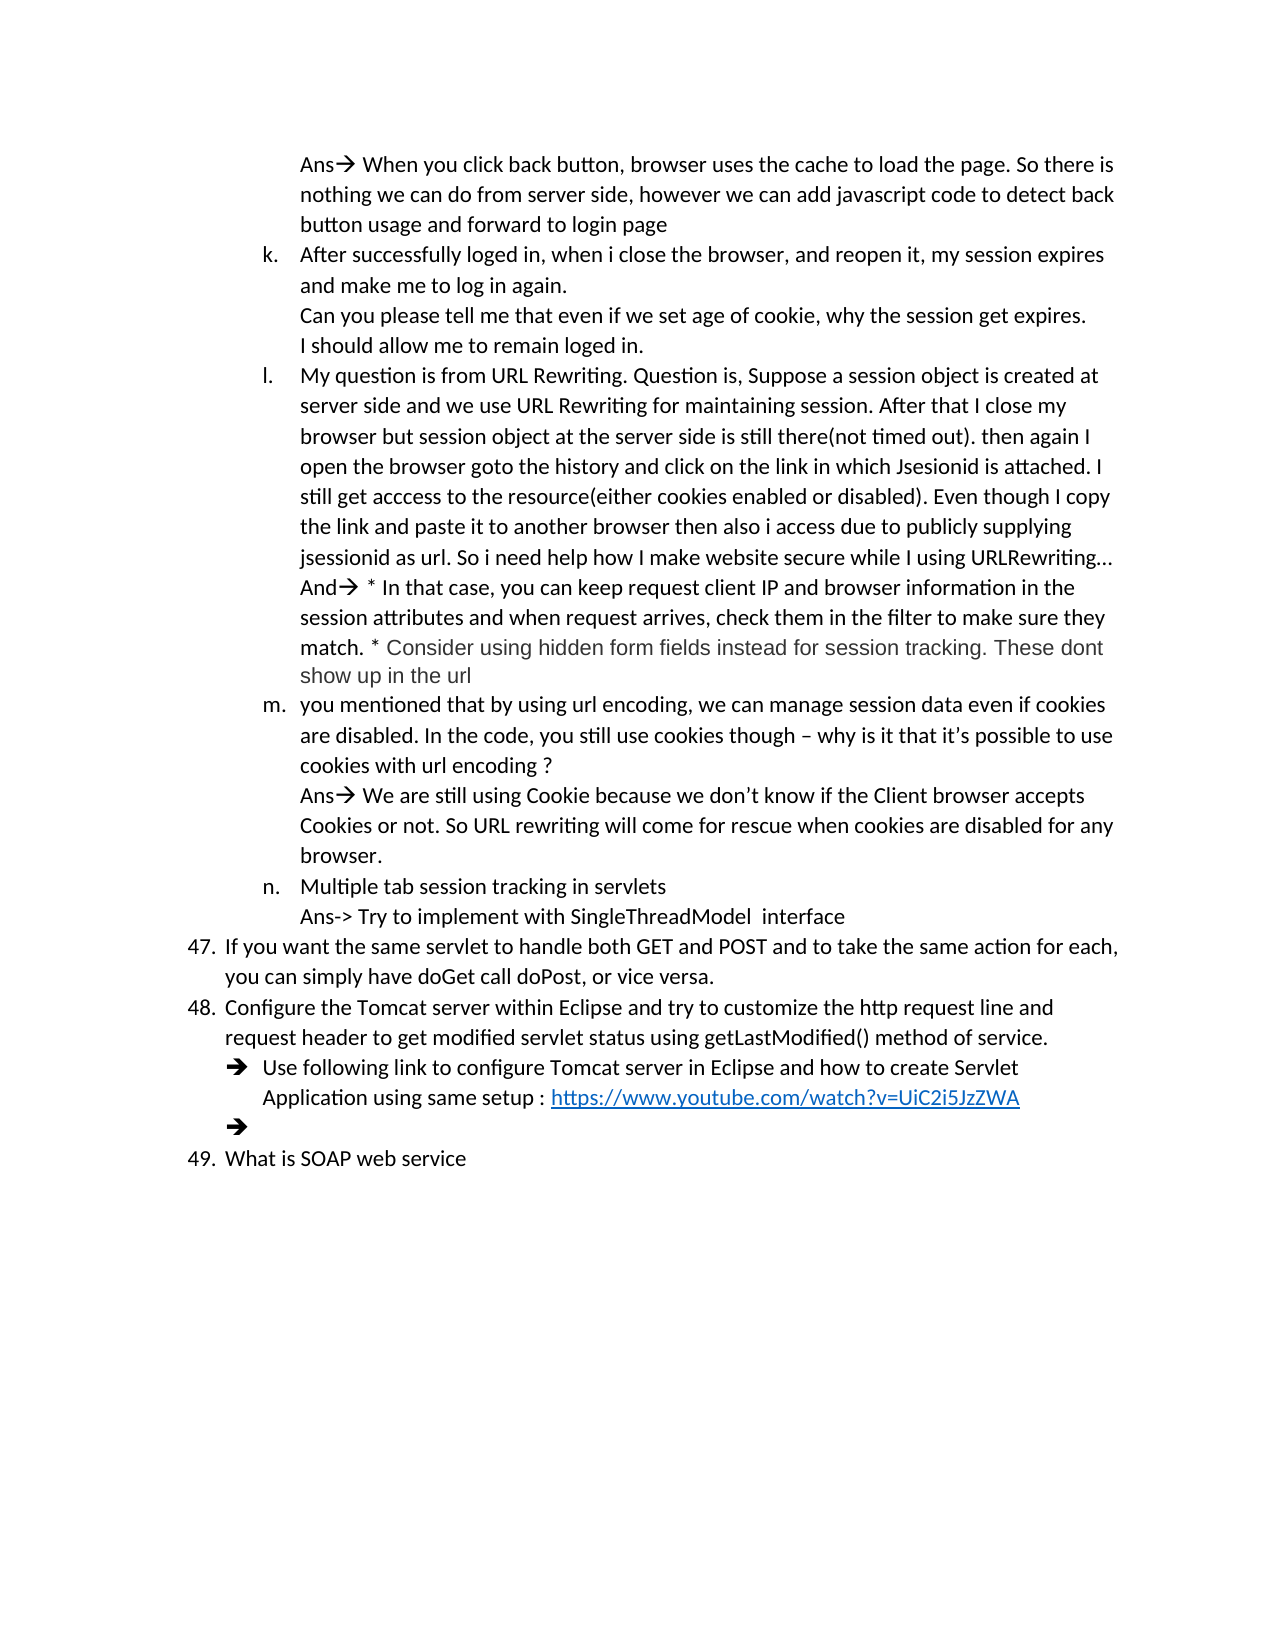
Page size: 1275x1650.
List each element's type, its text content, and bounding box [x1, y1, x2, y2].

list If you want the same servlet to handle both GET and POST and to take the same action for each, you can simply have doGet call doPost, or vice versa. [187, 932, 1125, 990]
list Ans When you click back button, browser uses the cache to load the page. So there is nothing we can do from server side, however we can add javascript code to detect back button usage and forward to login page [300, 150, 1125, 238]
list Multiple tab session tracking in servlets [262, 872, 1125, 900]
list I should allow me to remain loged in. [300, 331, 1125, 359]
list After successfully loged in, when i close the browser, and reopen it, my session expires and make me to log in again. [262, 241, 1125, 299]
list Ans-> Try to implement with SingleThreadModel interface [300, 902, 1125, 930]
list What is SOAP web service [187, 1144, 1125, 1172]
list Ans We are still using Cookie because we don’t know if the Client browser accepts Cookies or not. So URL rewriting will come for rescue when cookies are disabled for any browser. [300, 781, 1125, 869]
list Can you please tell me that even if we set age of cookie, why the session get expires. [300, 301, 1125, 329]
list Configure the Tomcat server within Eclipse and try to customize the http request line and request header to get modified servlet status using getLastModified() method of service. [187, 993, 1125, 1051]
list And * In that case, you can keep request client IP and browser information in the session attributes and when request arrives, check them in the filter to make sure they match. * Consider using hidden form fields instead for session tracking. These dont show up in the url [300, 573, 1125, 688]
list My question is from URL Rewriting. Question is, Suppose a session object is created at server side and we use URL Rewriting for maintaining session. After that I close my browser but session object at the server side is still there(not timed out). then again I open the browser goto the history and click on the link in which Jsesionid is attached. I still get acccess to the resource(either cookies enabled or disabled). Even though I copy the link and paste it to another browser then also i access due to publicly supplying jsessionid as url. So i need help how I make website secure while I using URLRewriting… [262, 361, 1125, 571]
list you mentioned that by using url encoding, we can manage session data even if cookies are disabled. In the code, you still use cookies though – why is it that it’s possible to use cookies with url encoding ? [262, 691, 1125, 779]
list Use following link to configure Tomcat server in Eclipse and how to create Servlet Application using same setup : https://www.youtube.com/watch?v=UiC2i5JzZWA [225, 1053, 1125, 1111]
